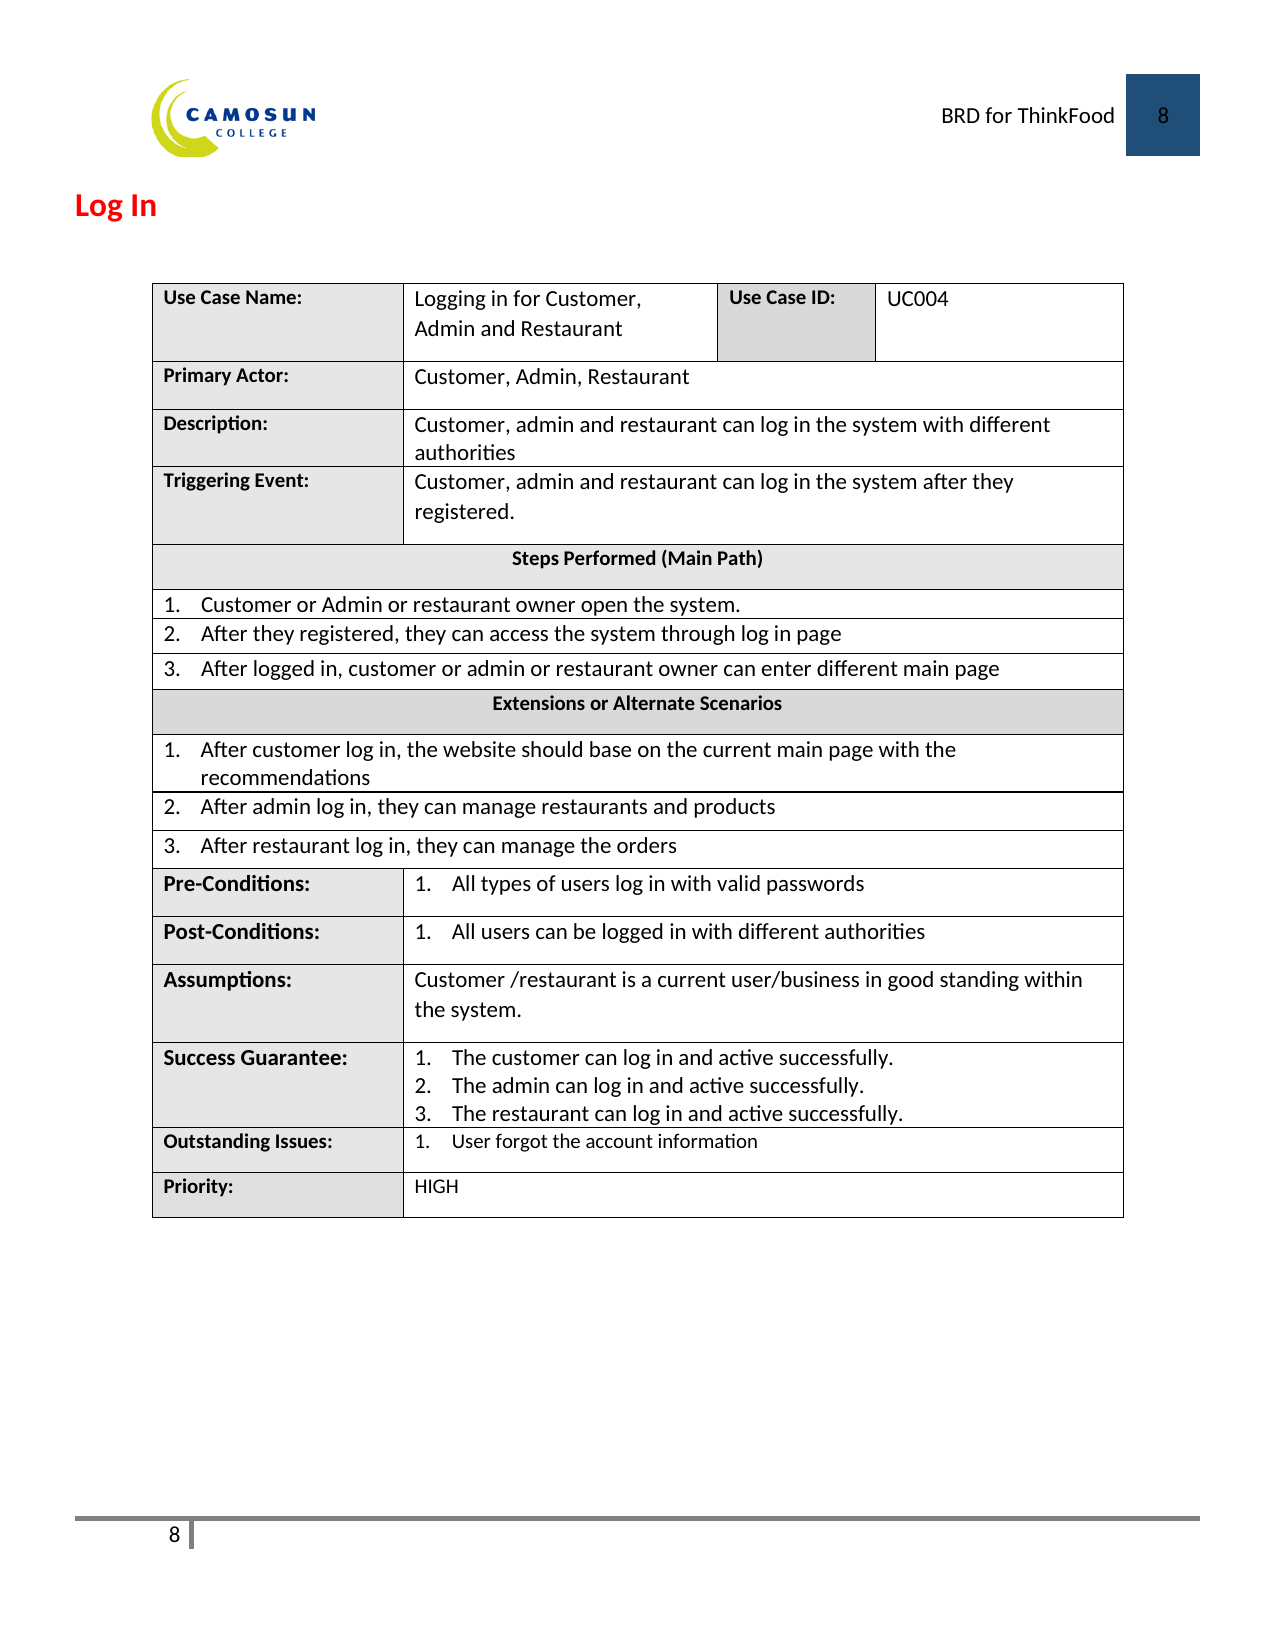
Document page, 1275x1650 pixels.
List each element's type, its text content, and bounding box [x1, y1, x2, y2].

table_cell After restaurant log in, they can manage the orders [153, 831, 1123, 868]
table_header Use Case Name: [153, 284, 403, 361]
table_cell Steps Performed (Main Path) [153, 545, 1123, 589]
table_cell Customer, admin and restaurant can log in the system with different authorities [404, 410, 1123, 466]
table_cell Pre-Conditions: [153, 869, 403, 916]
table_cell Customer or Admin or restaurant owner open the system. [153, 590, 1123, 618]
table_cell Extensions or Alternate Scenarios [153, 690, 1123, 734]
table_cell Description: [153, 410, 403, 466]
table_cell Outstanding Issues: [153, 1128, 403, 1172]
picture [140, 73, 320, 157]
table_cell Success Guarantee: [153, 1043, 403, 1127]
table_cell Primary Actor: [153, 362, 403, 409]
table_cell HIGH [404, 1173, 1123, 1217]
table_cell All users can be logged in with different authorities [404, 917, 1123, 964]
table_cell After logged in, customer or admin or restaurant owner can enter different main page [153, 654, 1123, 689]
table_cell Assumptions: [153, 965, 403, 1042]
table_header Logging in for Customer, Admin and Restaurant [404, 284, 717, 361]
table_cell Customer /restaurant is a current user/business in good standing within the system. [404, 965, 1123, 1042]
table_header UC004 [876, 284, 1123, 361]
table_header Use Case ID: [718, 284, 875, 361]
table_cell After admin log in, they can manage restaurants and products [153, 793, 1123, 830]
table_cell After they registered, they can access the system through log in page [153, 619, 1123, 653]
table_cell Customer, Admin, Restaurant [404, 362, 1123, 409]
table_cell The customer can log in and active successfully. The admin can log in and active successfully. The restaurant can log in and active successfully. [404, 1043, 1123, 1127]
text Log In [75, 184, 1200, 225]
table_cell After customer log in, the website should base on the current main page with the recommendations [153, 735, 1123, 791]
table_cell User forgot the account information [404, 1128, 1123, 1172]
table_cell Customer, admin and restaurant can log in the system after they registered. [404, 467, 1123, 544]
table_cell All types of users log in with valid passwords [404, 869, 1123, 916]
table_cell Priority: [153, 1173, 403, 1217]
table_cell Post-Conditions: [153, 917, 403, 964]
table_cell Triggering Event: [153, 467, 403, 544]
